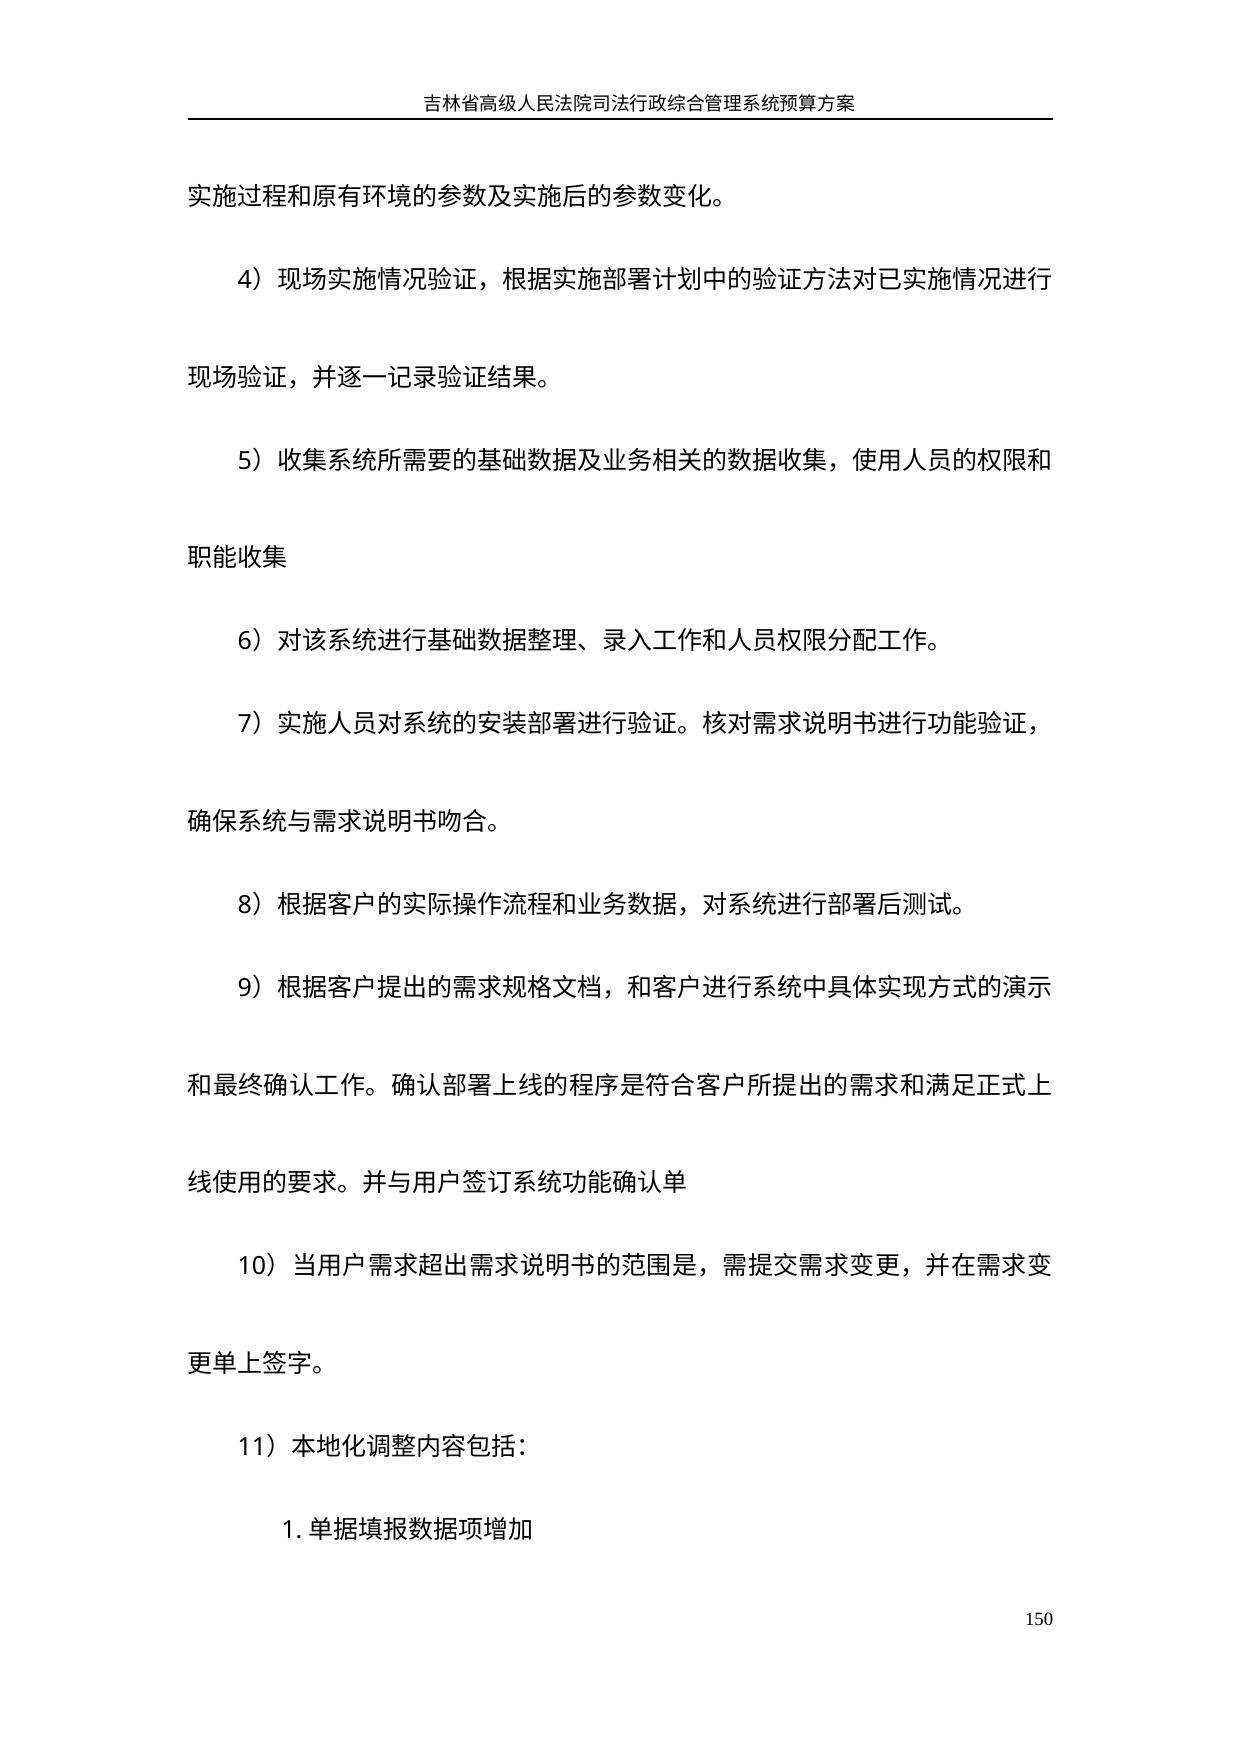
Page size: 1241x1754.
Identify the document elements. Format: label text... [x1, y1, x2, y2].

text 5）收集系统所需要的基础数据及业务相关的数据收集，使用人员的权限和职能收集 [187, 426, 1053, 588]
text 4）现场实施情况验证，根据实施部署计划中的验证方法对已实施情况进行现场验证，并逐一记录验证结果。 [187, 245, 1053, 408]
text 7）实施人员对系统的安装部署进行验证。核对需求说明书进行功能验证，确保系统与需求说明书吻合。 [187, 689, 1053, 852]
text 6）对该系统进行基础数据整理、录入工作和人员权限分配工作。 [187, 606, 1053, 671]
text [187, 162, 1053, 227]
text 8）根据客户的实际操作流程和业务数据，对系统进行部署后测试。 [187, 870, 1053, 935]
text 11）本地化调整内容包括： [187, 1412, 1053, 1477]
text 10）当用户需求超出需求说明书的范围是，需提交需求变更，并在需求变更单上签字。 [187, 1231, 1053, 1394]
text 9）根据客户提出的需求规格文档，和客户进行系统中具体实现方式的演示和最终确认工作。确认部署上线的程序是符合客户所提出的需求和满足正式上线使用的要求。并与用户签订系统功能确认单 [187, 953, 1053, 1213]
text 1. 单据填报数据项增加 [231, 1495, 1053, 1560]
